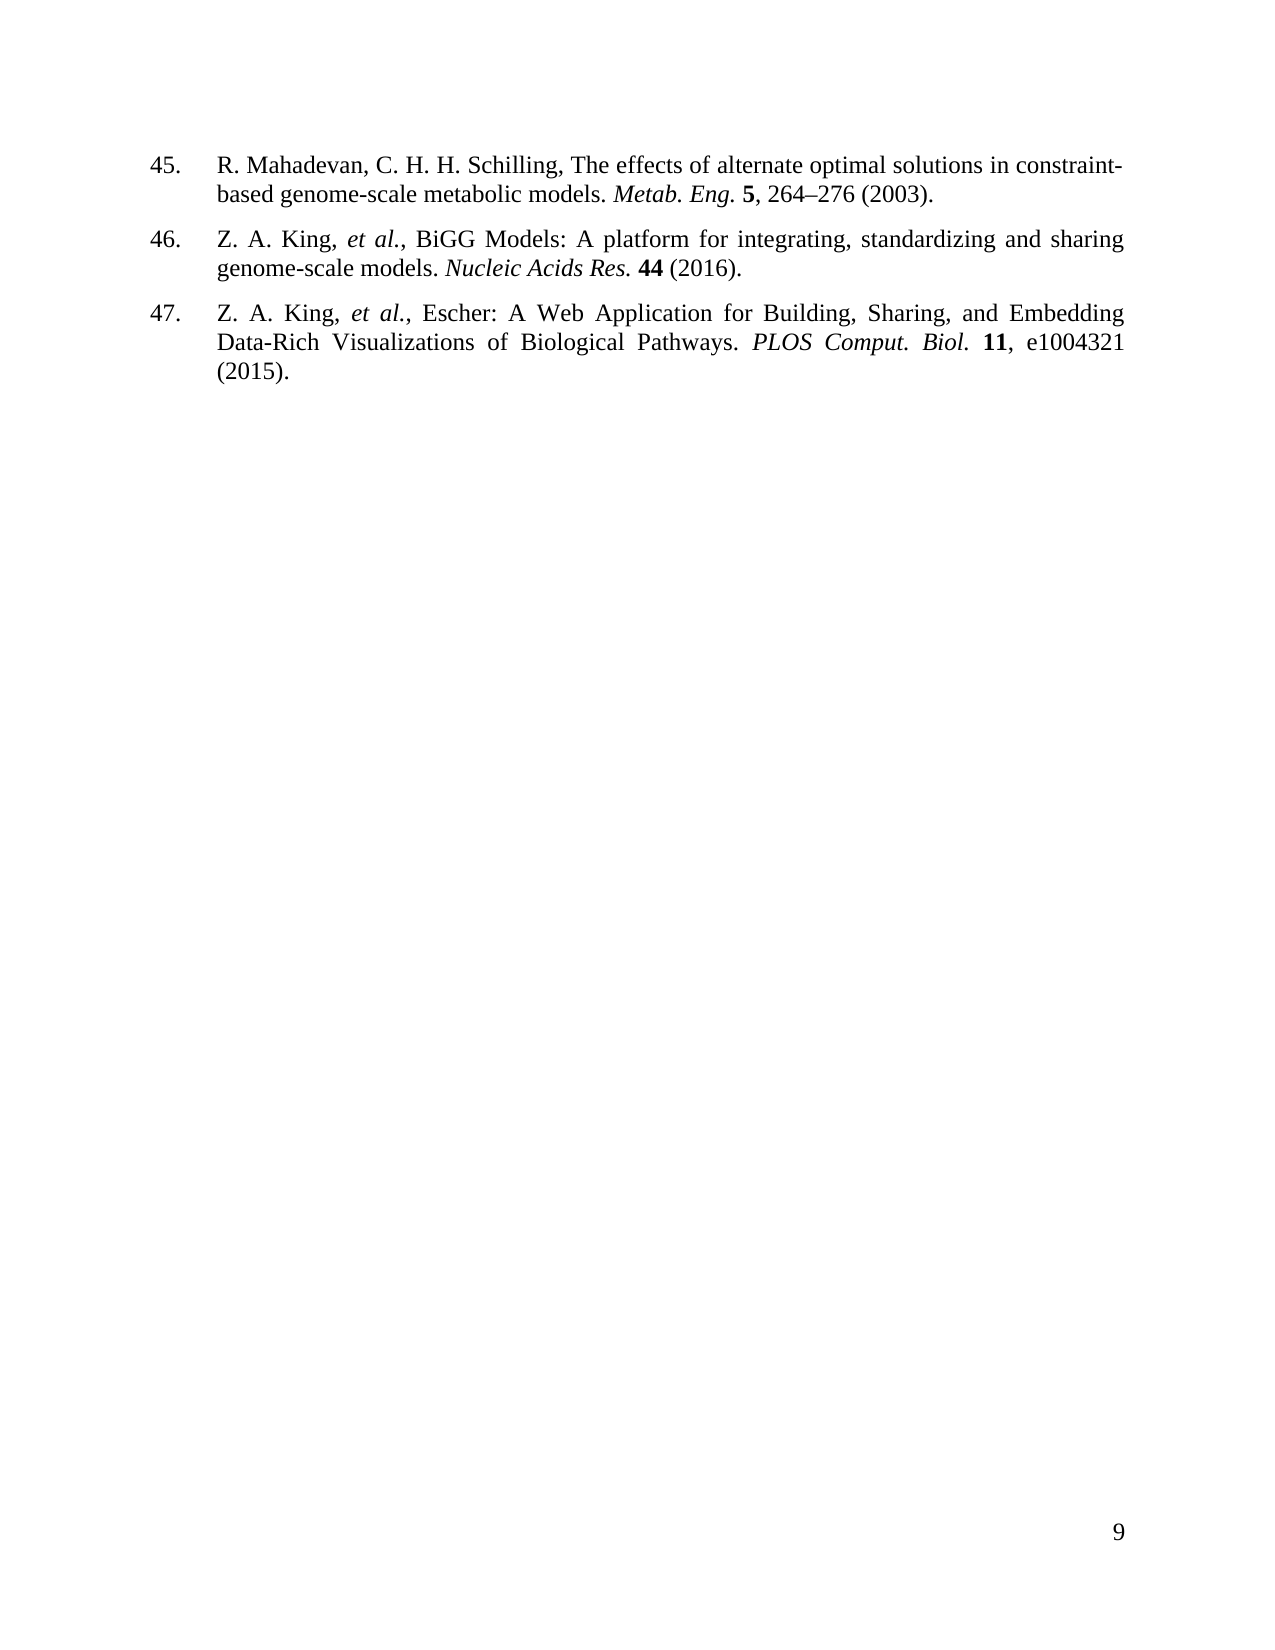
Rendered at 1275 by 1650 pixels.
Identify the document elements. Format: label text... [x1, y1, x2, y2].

text 47. Z. A. King, et al., Escher: A Web Application for Building, Sharing, and Embedding Data-Rich Visualizations of Biological Pathways. PLOS Comput. Biol. 11, e1004321 (2015). [150, 298, 1125, 384]
text 45. R. Mahadevan, C. H. H. Schilling, The effects of alternate optimal solutions in constraint-based genome-scale metabolic models. Metab. Eng. 5, 264–276 (2003). [150, 150, 1125, 207]
text 46. Z. A. King, et al., BiGG Models: A platform for integrating, standardizing and sharing genome-scale models. Nucleic Acids Res. 44 (2016). [150, 224, 1125, 282]
